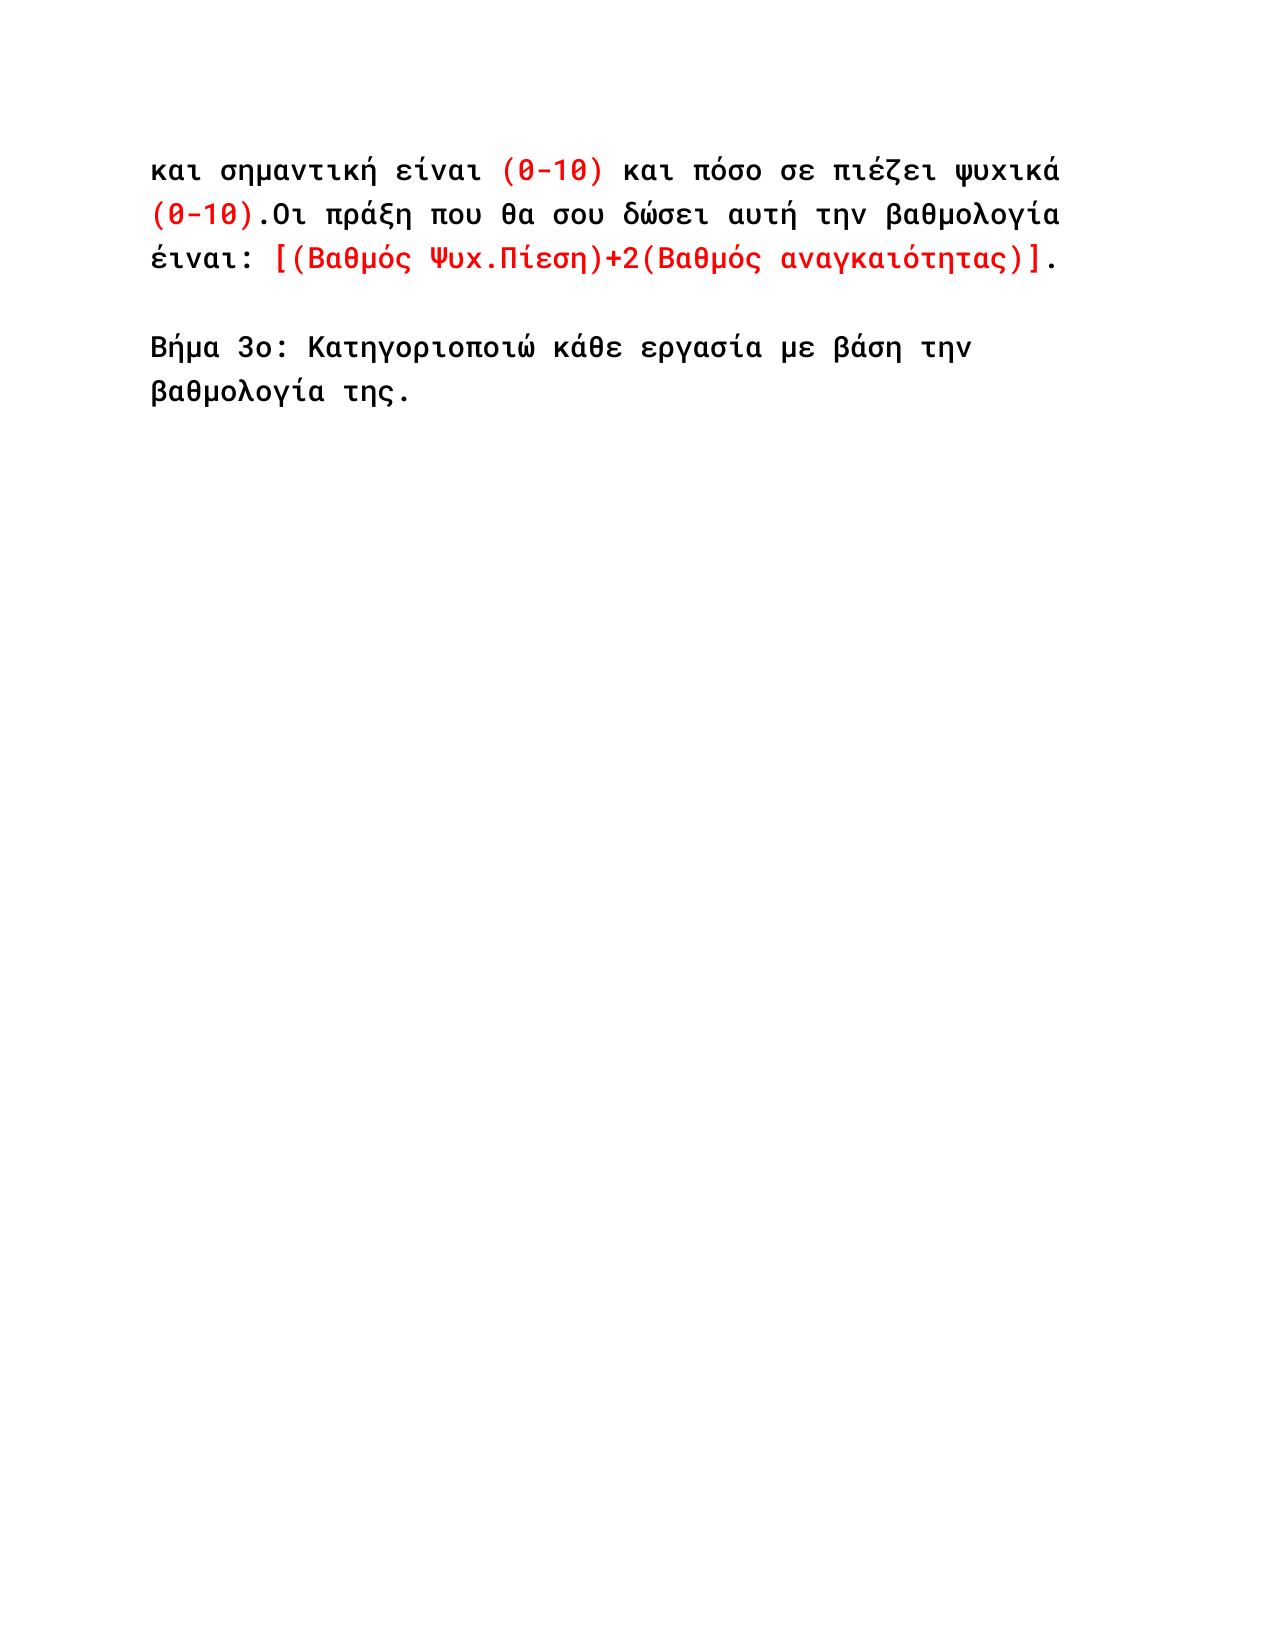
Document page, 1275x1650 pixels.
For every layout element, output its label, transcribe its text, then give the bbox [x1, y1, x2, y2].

text Βήμα 3o: Κατηγοριοποιώ κάθε εργασία με βάση την βαθμολογία της. [150, 327, 1125, 409]
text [150, 150, 1125, 277]
